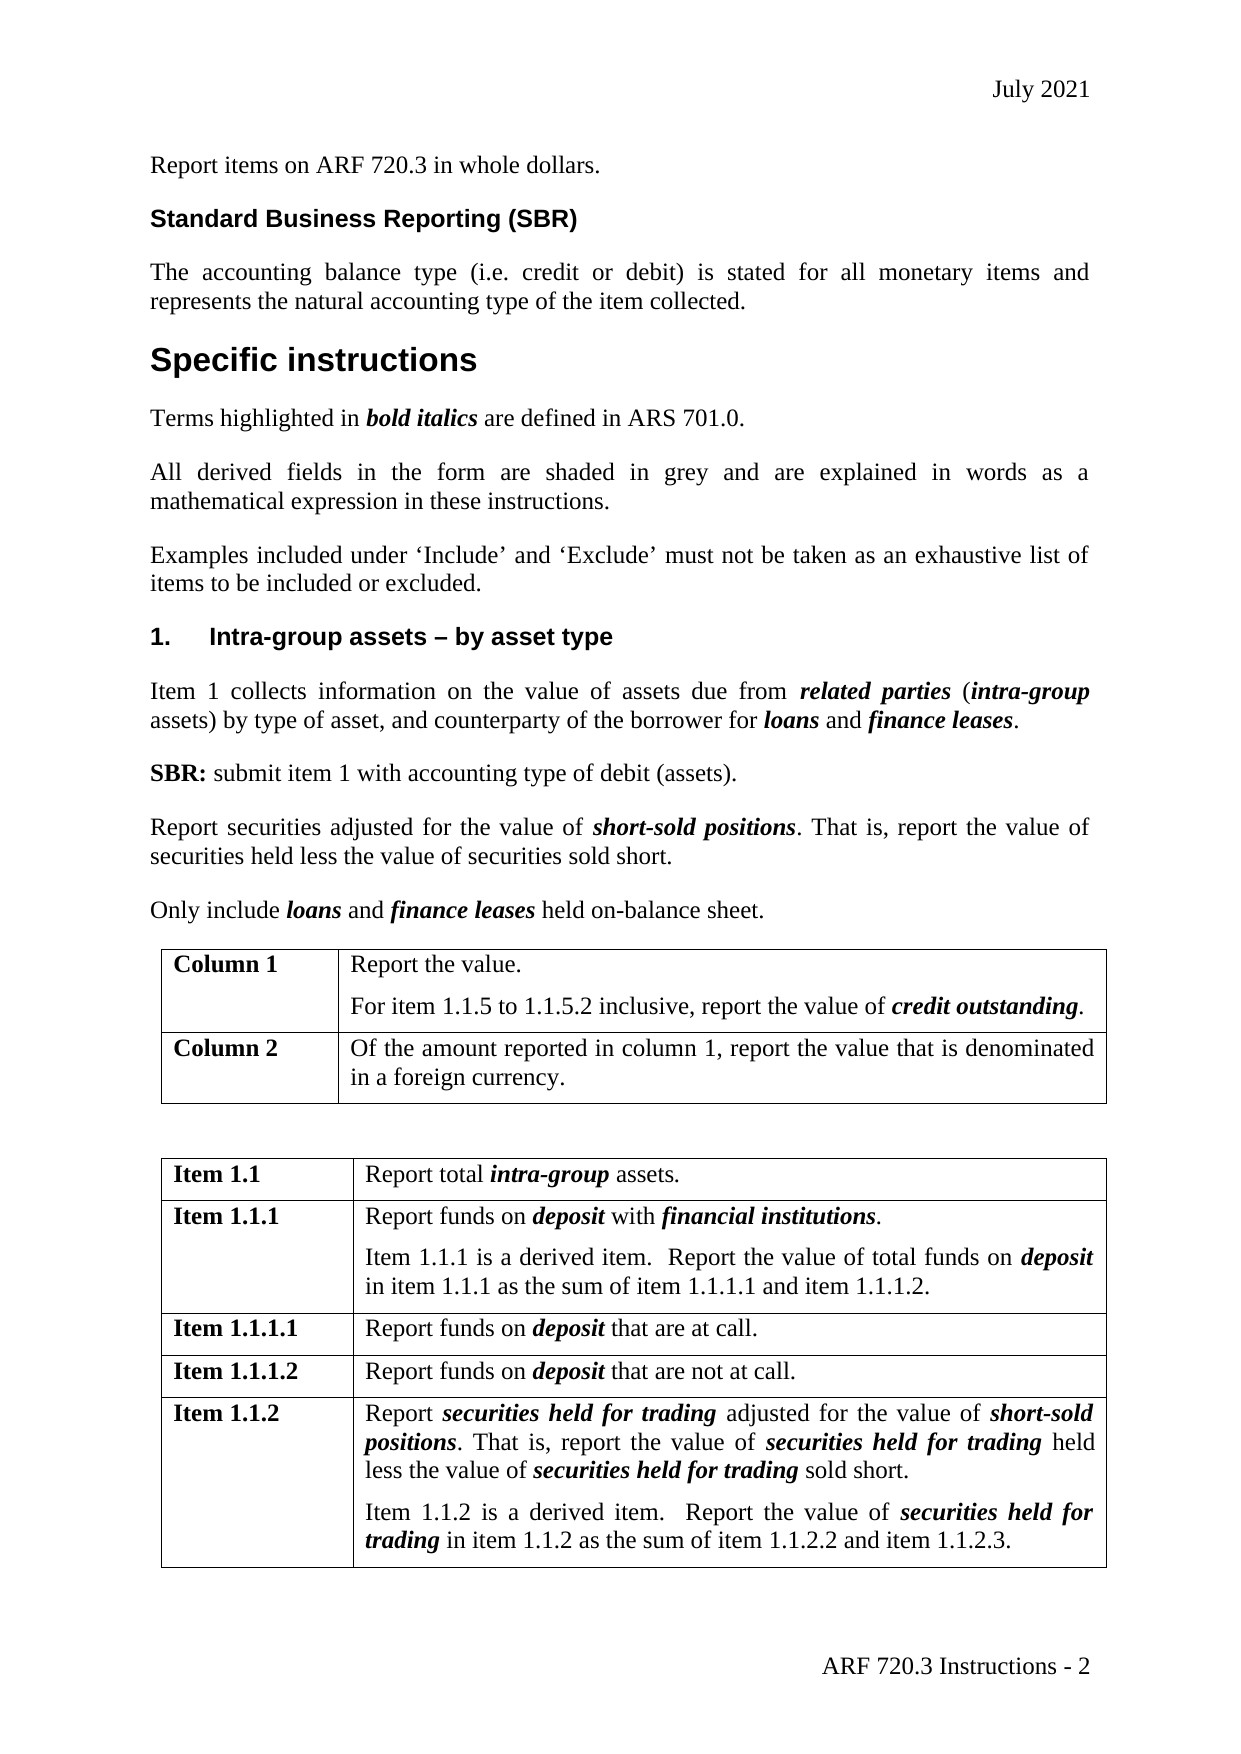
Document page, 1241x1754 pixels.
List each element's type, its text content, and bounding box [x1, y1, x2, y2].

table_cell Report funds on deposit that are at call. [354, 1314, 1106, 1355]
text Specific instructions [150, 340, 1090, 378]
table_cell [162, 1314, 353, 1355]
table_cell Column 2 [162, 1033, 338, 1103]
text Standard Business Reporting (SBR) [150, 204, 1090, 232]
text Item 1 collects information on the value of assets due from related parties (intra-group assets) by type of asset, and counterparty of the borrower for loans and finance leases. [150, 676, 1090, 733]
text The accounting balance type (i.e. credit or debit) is stated for all monetary items and represents the natural accounting type of the item collected. [150, 257, 1090, 315]
table_header Column 1 [162, 950, 338, 1032]
text Examples included under ‘Include’ and ‘Exclude’ must not be taken as an exhaustive list of items to be included or excluded. [150, 540, 1090, 597]
table_cell [162, 1398, 353, 1567]
table_cell Report funds on deposit with financial institutions. Item 1.1.1 is a derived item. Report the value of total funds on deposit in item 1.1.1 as the sum of item 1.1.1.1 and item 1.1.1.2. [354, 1201, 1106, 1312]
text All derived fields in the form are shaded in grey and are explained in words as a mathematical expression in these instructions. [150, 457, 1090, 515]
table_cell [162, 1356, 353, 1397]
text Report items on ARF 720.3 in whole dollars. [150, 150, 1090, 179]
table_header Report the value. For item 1.1.5 to 1.1.5.2 inclusive, report the value of credit outstanding. [339, 950, 1106, 1032]
text Report securities adjusted for the value of short-sold positions. That is, report the value of securities held less the value of securities sold short. [150, 812, 1090, 870]
table_cell Report funds on deposit that are not at call. [354, 1356, 1106, 1397]
table_header [162, 1159, 353, 1200]
table_cell [162, 1201, 353, 1312]
text Only include loans and finance leases held on-balance sheet. [150, 895, 1090, 923]
text SBR: submit item 1 with accounting type of debit (assets). [150, 758, 1090, 787]
table_cell Report securities held for trading adjusted for the value of short-sold positions. That is, report the value of securities held for trading held less the value of securities held for trading sold short. Item 1.1.2 is a derived item. Report the value of securities held for trading in item 1.1.2 as the sum of item 1.1.2.2 and item 1.1.2.3. [354, 1398, 1106, 1567]
list Intra-group assets – by asset type [150, 622, 1090, 651]
table_header Report total intra-group assets. [354, 1159, 1106, 1200]
table_cell Of the amount reported in column 1, report the value that is denominated in a foreign currency. [339, 1033, 1106, 1103]
text Terms highlighted in bold italics are defined in ARS 701.0. [150, 403, 1090, 432]
